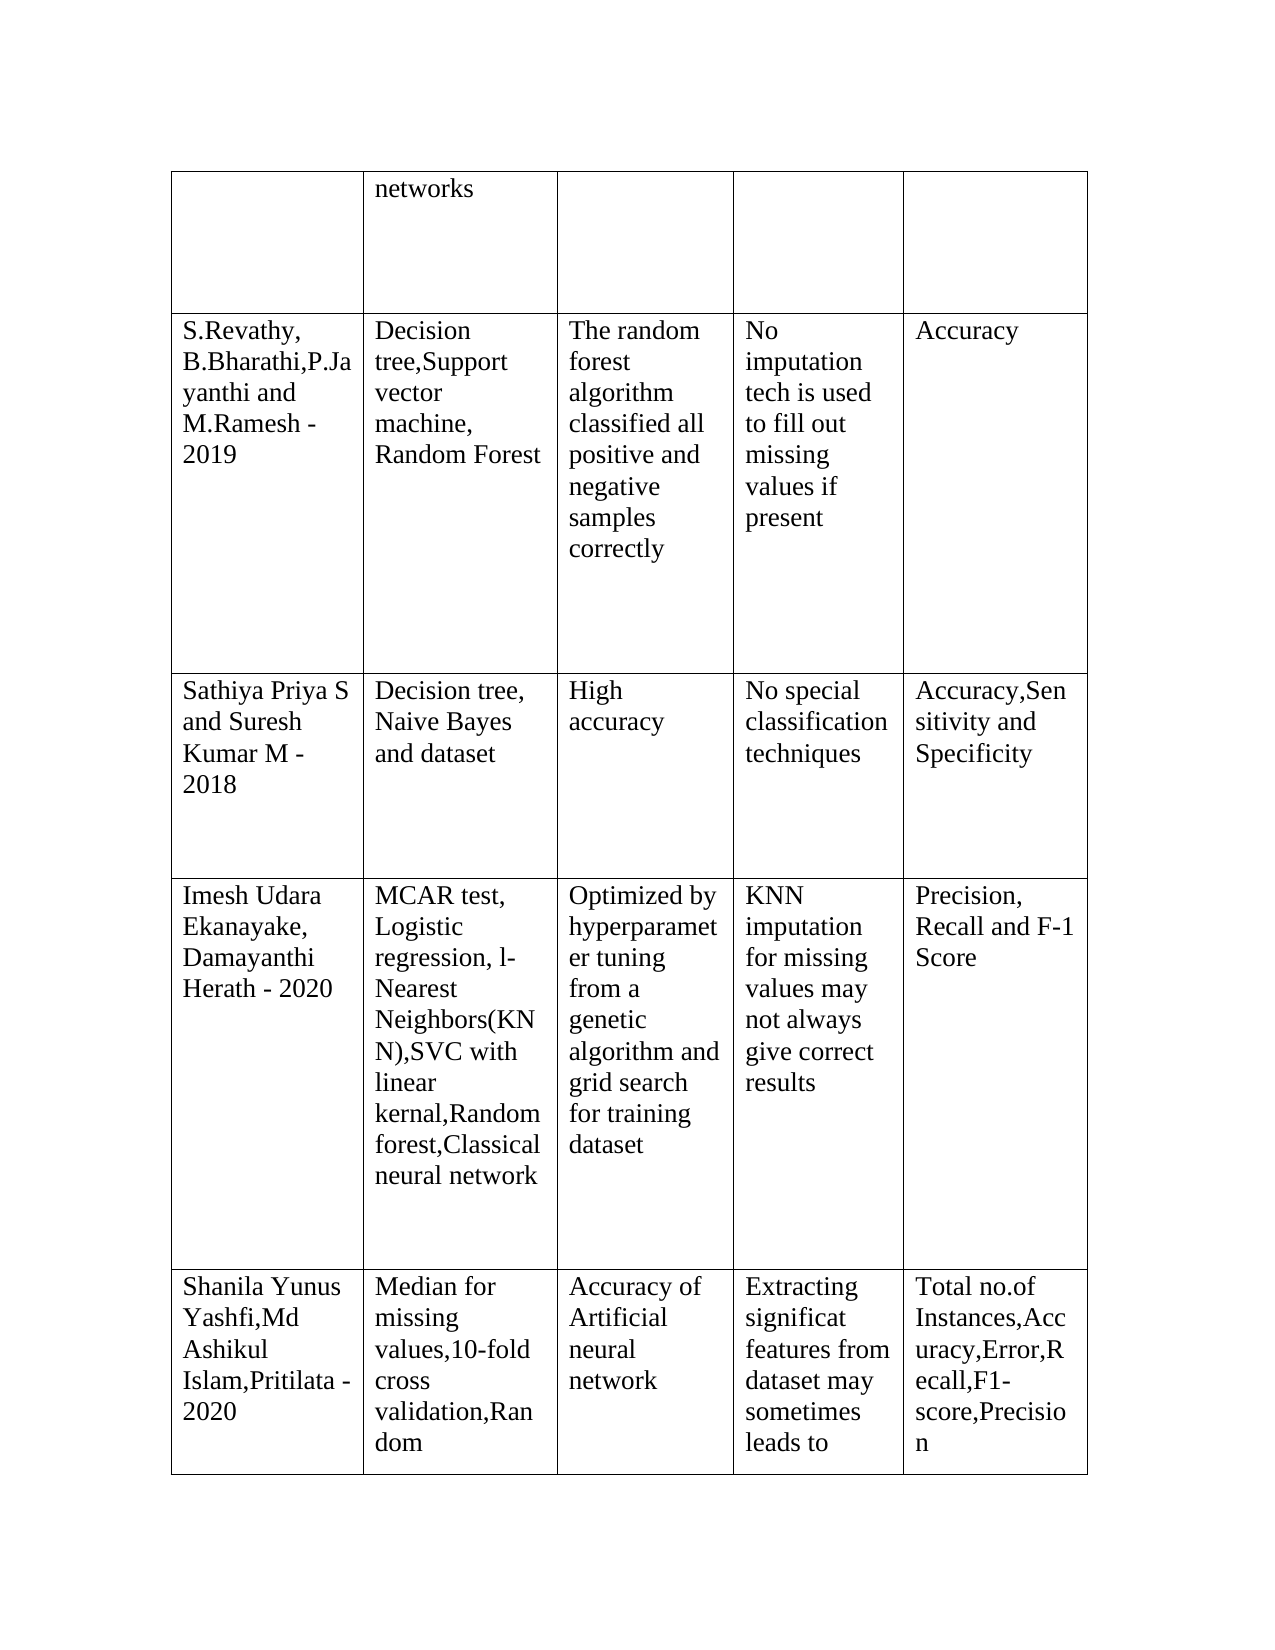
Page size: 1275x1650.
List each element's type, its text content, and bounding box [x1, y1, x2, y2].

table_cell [172, 1270, 363, 1474]
table_cell KNN imputation for missing values may not always give correct results [734, 879, 903, 1269]
table_cell S.Revathy, B.Bharathi,P.Jayanthi and M.Ramesh - 2019 [172, 314, 363, 673]
table_cell MCAR test, Logistic regression, l-Nearest Neighbors(KNN),SVC with linear kernal,Random forest,Classical neural network [364, 879, 557, 1269]
table_cell Decision tree, Naive Bayes and dataset [364, 674, 557, 878]
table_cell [172, 172, 363, 313]
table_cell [904, 172, 1087, 313]
table_cell No special classification techniques [734, 674, 903, 878]
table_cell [734, 1270, 903, 1474]
table_cell The random forest algorithm classified all positive and negative samples correctly [558, 314, 733, 673]
table_cell Accuracy [904, 314, 1087, 673]
table_cell Sathiya Priya S and Suresh Kumar M - 2018 [172, 674, 363, 878]
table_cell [558, 1270, 733, 1474]
table_cell Imesh Udara Ekanayake, Damayanthi Herath - 2020 [172, 879, 363, 1269]
table_cell Accuracy,Sensitivity and Specificity [904, 674, 1087, 878]
table_cell High accuracy [558, 674, 733, 878]
table_cell Precision, Recall and F-1 Score [904, 879, 1087, 1269]
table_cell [904, 1270, 1087, 1474]
table_cell Decision tree,Support vector machine, Random Forest [364, 314, 557, 673]
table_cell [734, 172, 903, 313]
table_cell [364, 172, 557, 313]
table_cell Optimized by hyperparameter tuning from a genetic algorithm and grid search for training dataset [558, 879, 733, 1269]
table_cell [364, 1270, 557, 1474]
table_cell No imputation tech is used to fill out missing values if present [734, 314, 903, 673]
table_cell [558, 172, 733, 313]
